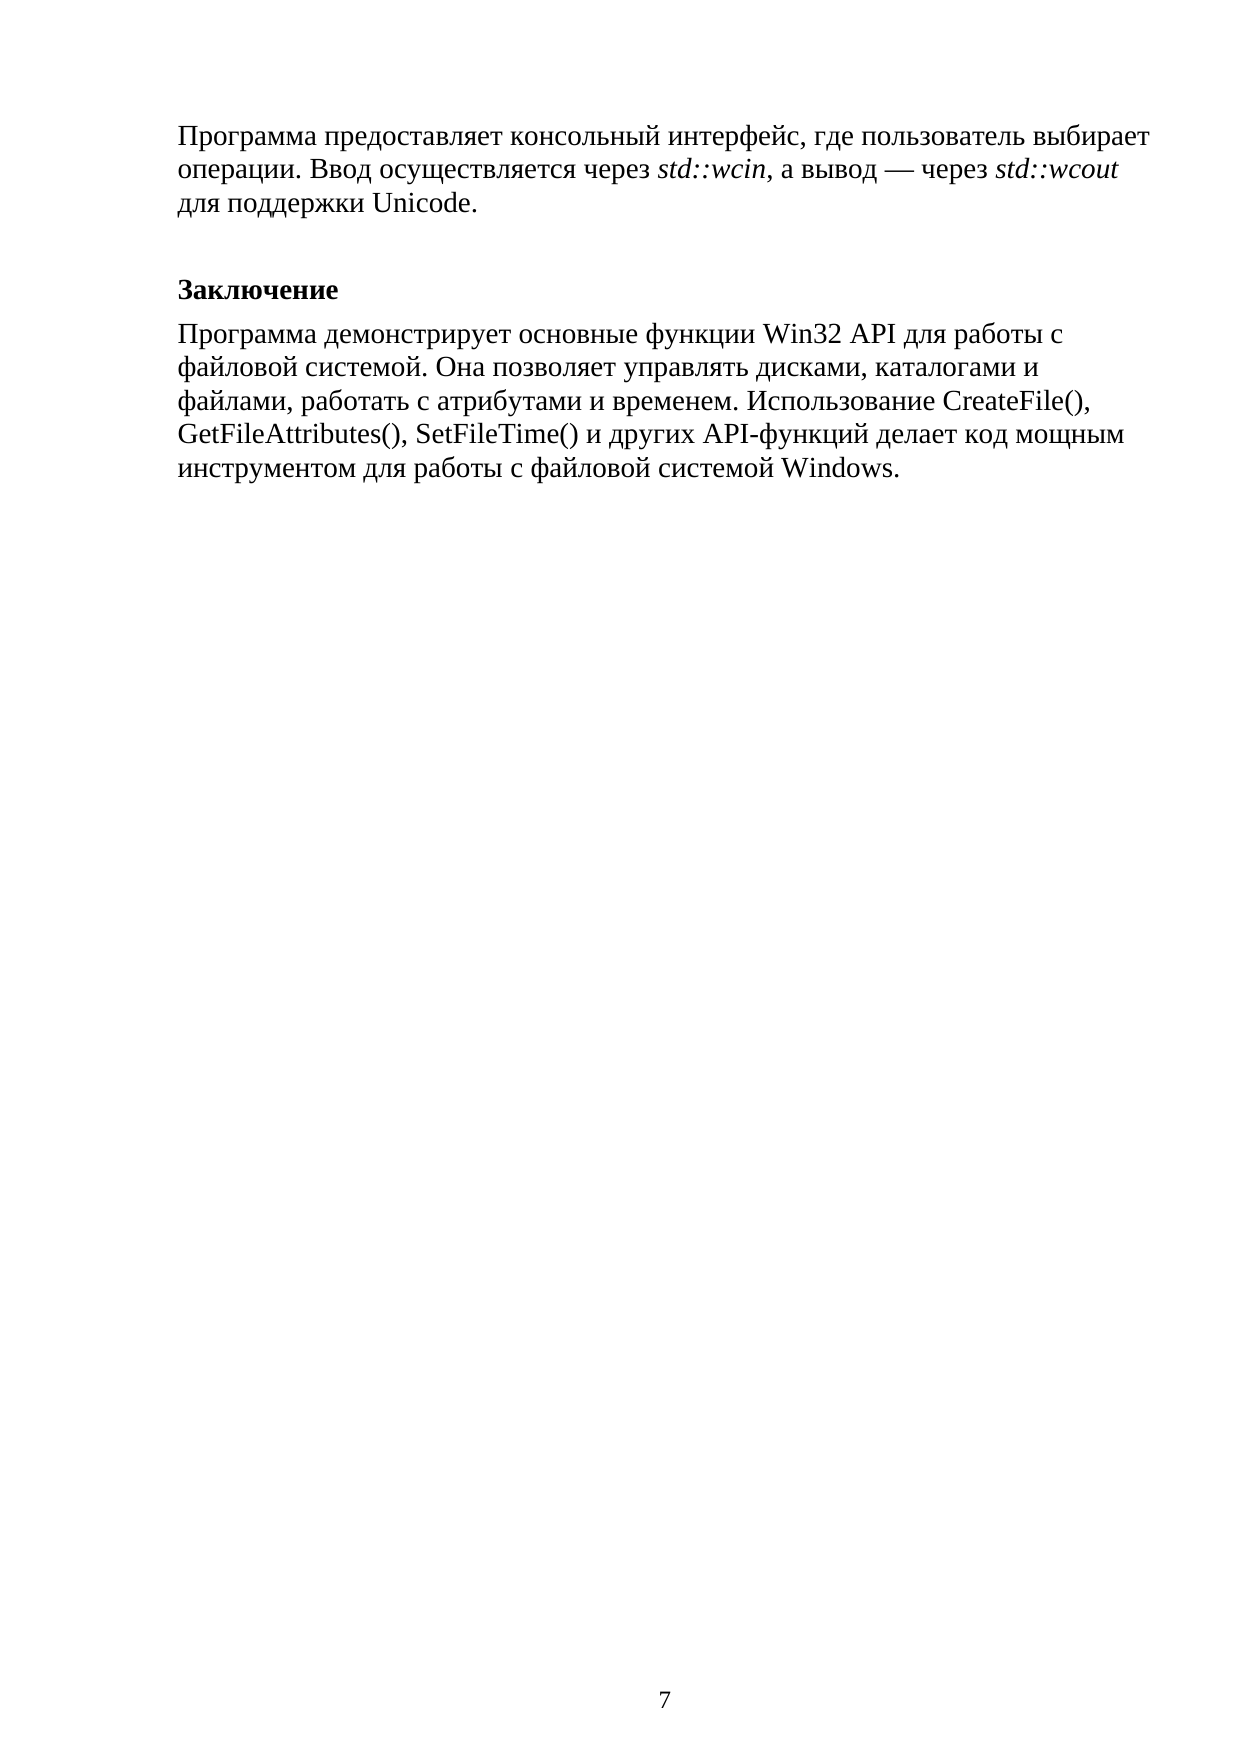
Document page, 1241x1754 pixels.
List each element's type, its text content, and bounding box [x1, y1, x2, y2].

text Программа демонстрирует основные функции Win32 API для работы с файловой системой. Она позволяет управлять дисками, каталогами и файлами, работать с атрибутами и временем. Использование CreateFile(), GetFileAttributes(), SetFileTime() и других API-функций делает код мощным инструментом для работы с файловой системой Windows. [177, 316, 1152, 483]
text Программа предоставляет консольный интерфейс, где пользователь выбирает операции. Ввод осуществляется через std::wcin, а вывод — через std::wcout для поддержки Unicode. [177, 118, 1152, 219]
text Заключение [177, 272, 1152, 306]
